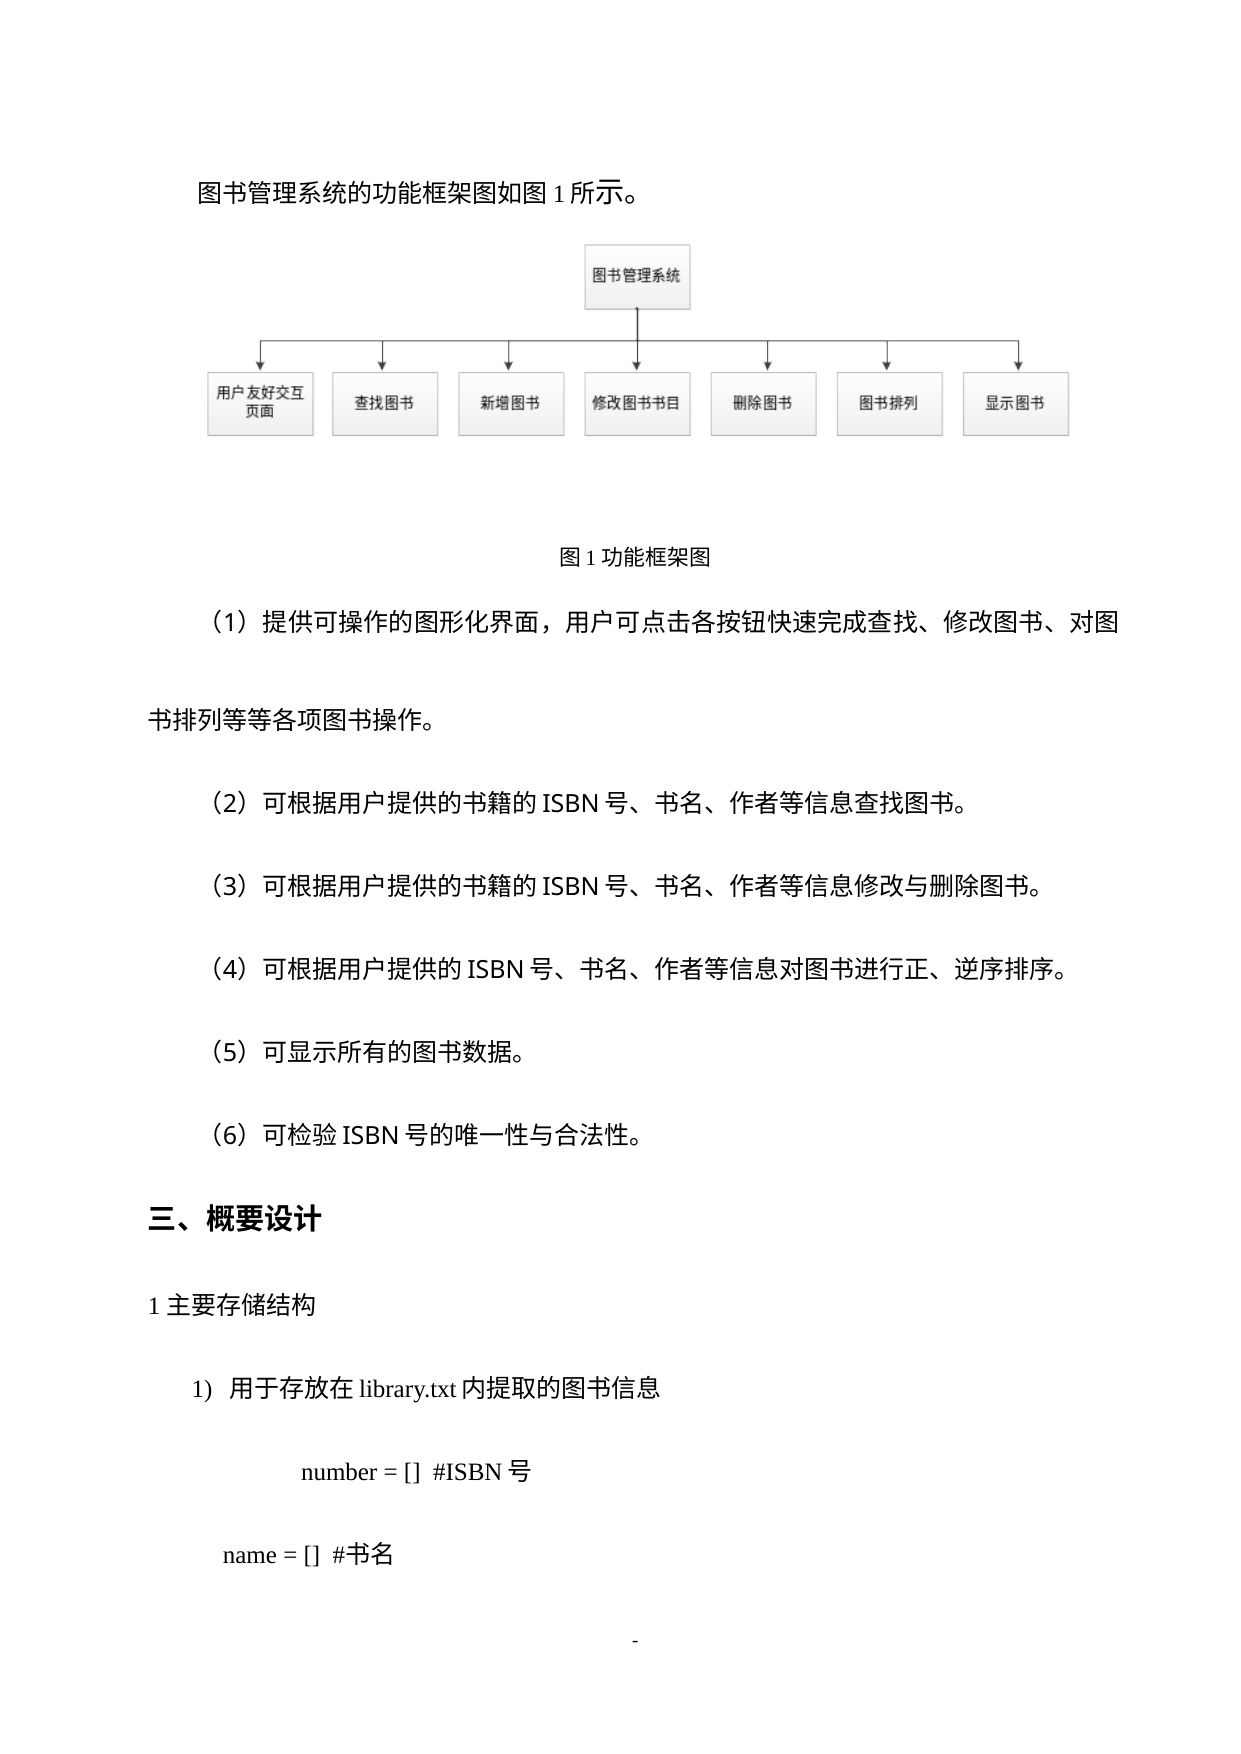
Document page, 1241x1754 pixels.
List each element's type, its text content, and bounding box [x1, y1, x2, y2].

text （5）可显示所有的图书数据。 [148, 1018, 1122, 1083]
text number = [] #ISBN号 [148, 1437, 1122, 1502]
text （4）可根据用户提供的ISBN号、书名、作者等信息对图书进行正、逆序排序。 [148, 935, 1122, 1000]
text （2）可根据用户提供的书籍的ISBN号、书名、作者等信息查找图书。 [148, 769, 1122, 834]
text （1）提供可操作的图形化界面，用户可点击各按钮快速完成查找、修改图书、对图书排列等等各项图书操作。 [148, 588, 1122, 751]
text （3）可根据用户提供的书籍的ISBN号、书名、作者等信息修改与删除图书。 [148, 852, 1122, 917]
list 用于存放在library.txt内提取的图书信息 [191, 1354, 1122, 1419]
text 图1 功能框架图 [148, 540, 1122, 572]
text 三、概要设计 [148, 1184, 1122, 1249]
text 1 主要存储结构 [148, 1271, 1122, 1336]
text 图书管理系统的功能框架图如图1所示。 [148, 157, 1122, 222]
text name = [] #书名 [148, 1520, 1122, 1585]
text （6）可检验ISBN号的唯一性与合法性。 [148, 1101, 1122, 1166]
